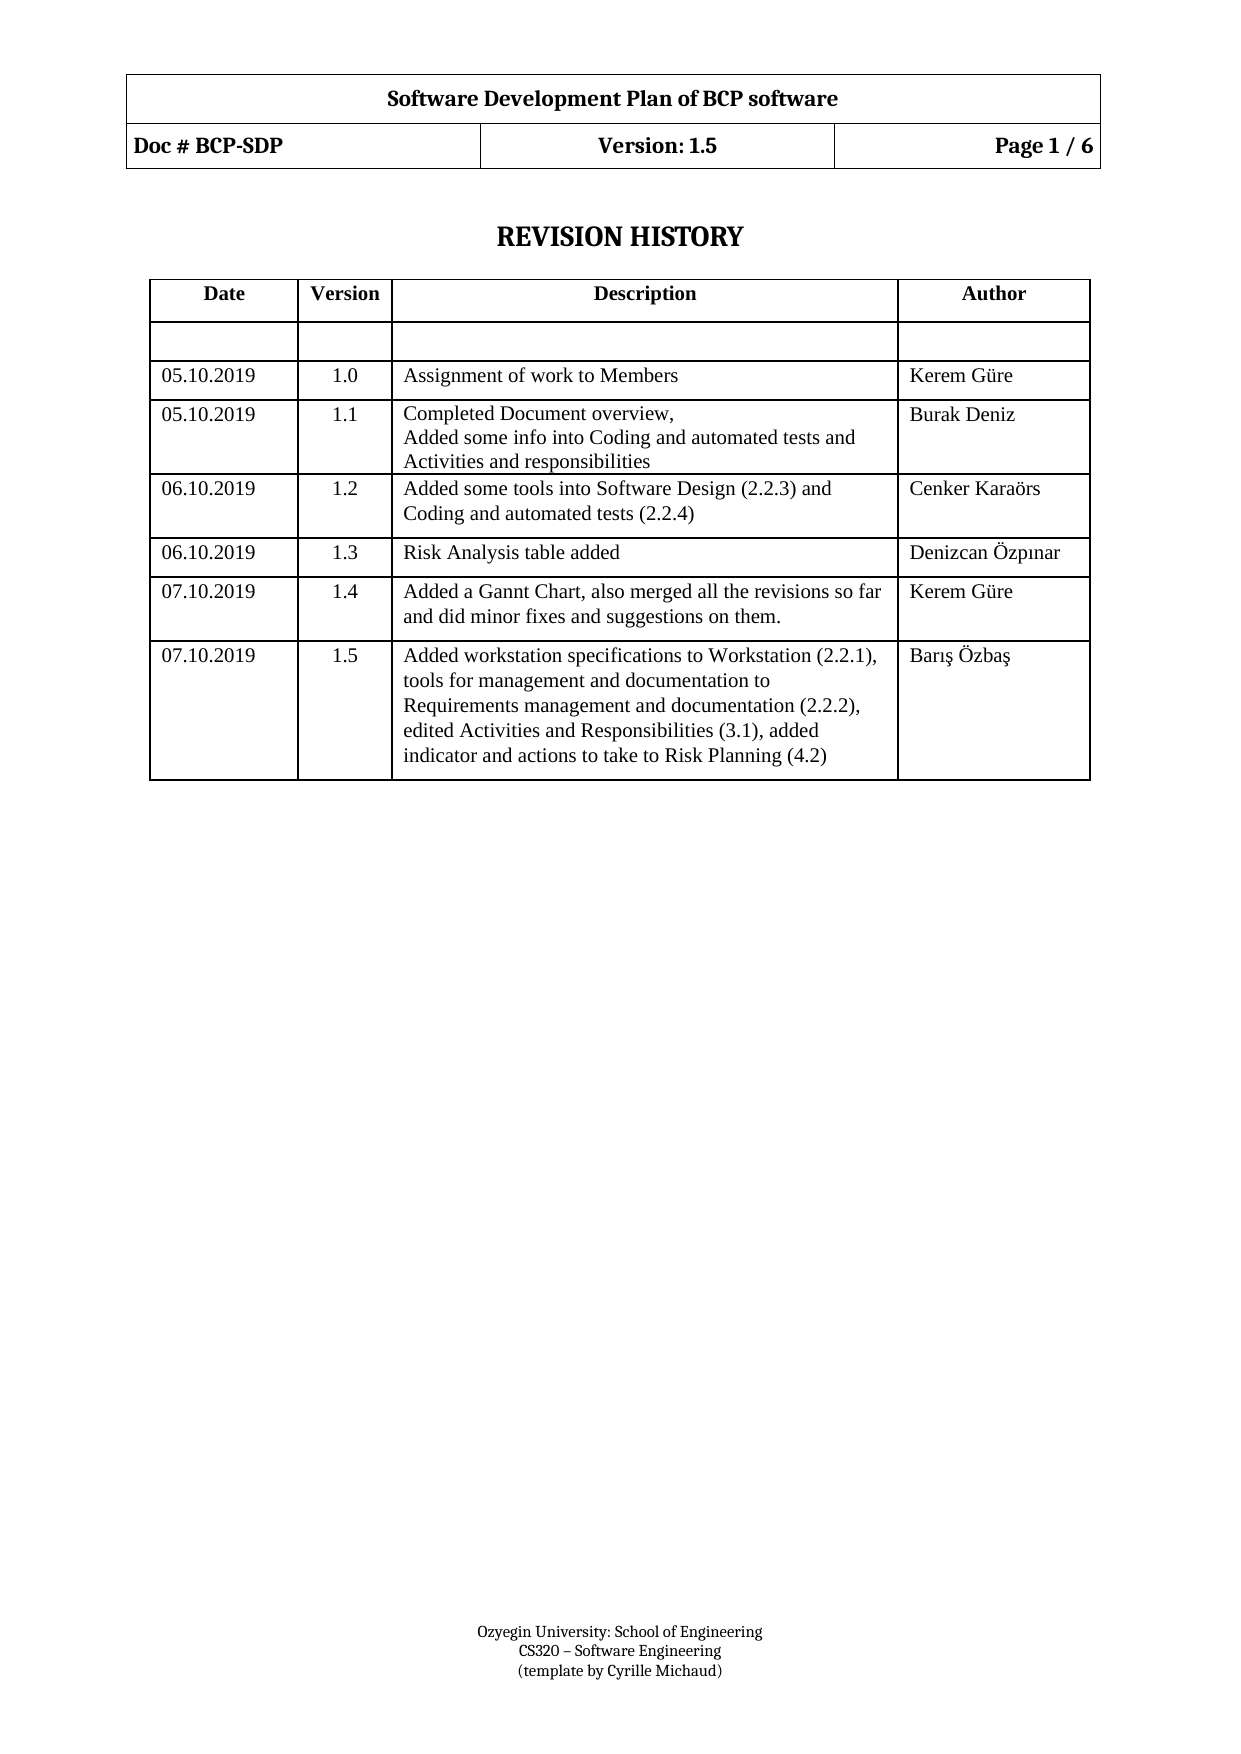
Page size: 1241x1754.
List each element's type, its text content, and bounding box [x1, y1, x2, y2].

table_cell Added workstation specifications to Workstation (2.2.1), tools for management and documentation to Requirements management and documentation (2.2.2), edited Activities and Responsibilities (3.1), added indicator and actions to take to Risk Planning (4.2) [393, 642, 897, 779]
table_cell Assignment of work to Members [393, 362, 897, 399]
table_cell 05.10.2019 [151, 401, 297, 473]
table_cell [151, 323, 297, 360]
table_cell [393, 323, 897, 360]
table_header Date [151, 280, 297, 321]
table_cell 1.1 [299, 401, 391, 473]
title Revision History [148, 220, 1092, 254]
table_cell 1.0 [299, 362, 391, 399]
table_cell 07.10.2019 [151, 642, 297, 779]
table_cell 06.10.2019 [151, 539, 297, 576]
table_cell 1.4 [299, 578, 391, 640]
table_header Description [393, 280, 897, 321]
table_header Author [899, 280, 1089, 321]
table_cell Cenker Karaörs [899, 475, 1089, 537]
table_cell Barış Özbaş [899, 642, 1089, 779]
table_header Version [299, 280, 391, 321]
table_cell Risk Analysis table added [393, 539, 897, 576]
table_cell Added a Gannt Chart, also merged all the revisions so far and did minor fixes and suggestions on them. [393, 578, 897, 640]
table_cell 1.2 [299, 475, 391, 537]
table_cell Kerem Güre [899, 362, 1089, 399]
table_cell Completed Document overview, Added some info into Coding and automated tests and Activities and responsibilities [393, 401, 897, 473]
table_cell 05.10.2019 [151, 362, 297, 399]
table_cell Burak Deniz [899, 401, 1089, 473]
table_cell Added some tools into Software Design (2.2.3) and Coding and automated tests (2.2.4) [393, 475, 897, 537]
table_cell 1.3 [299, 539, 391, 576]
table_cell 1.5 [299, 642, 391, 779]
table_cell Kerem Güre [899, 578, 1089, 640]
table_cell Denizcan Özpınar [899, 539, 1089, 576]
table_cell 06.10.2019 [151, 475, 297, 537]
table_cell [899, 323, 1089, 360]
table_cell [299, 323, 391, 360]
table_cell 07.10.2019 [151, 578, 297, 640]
